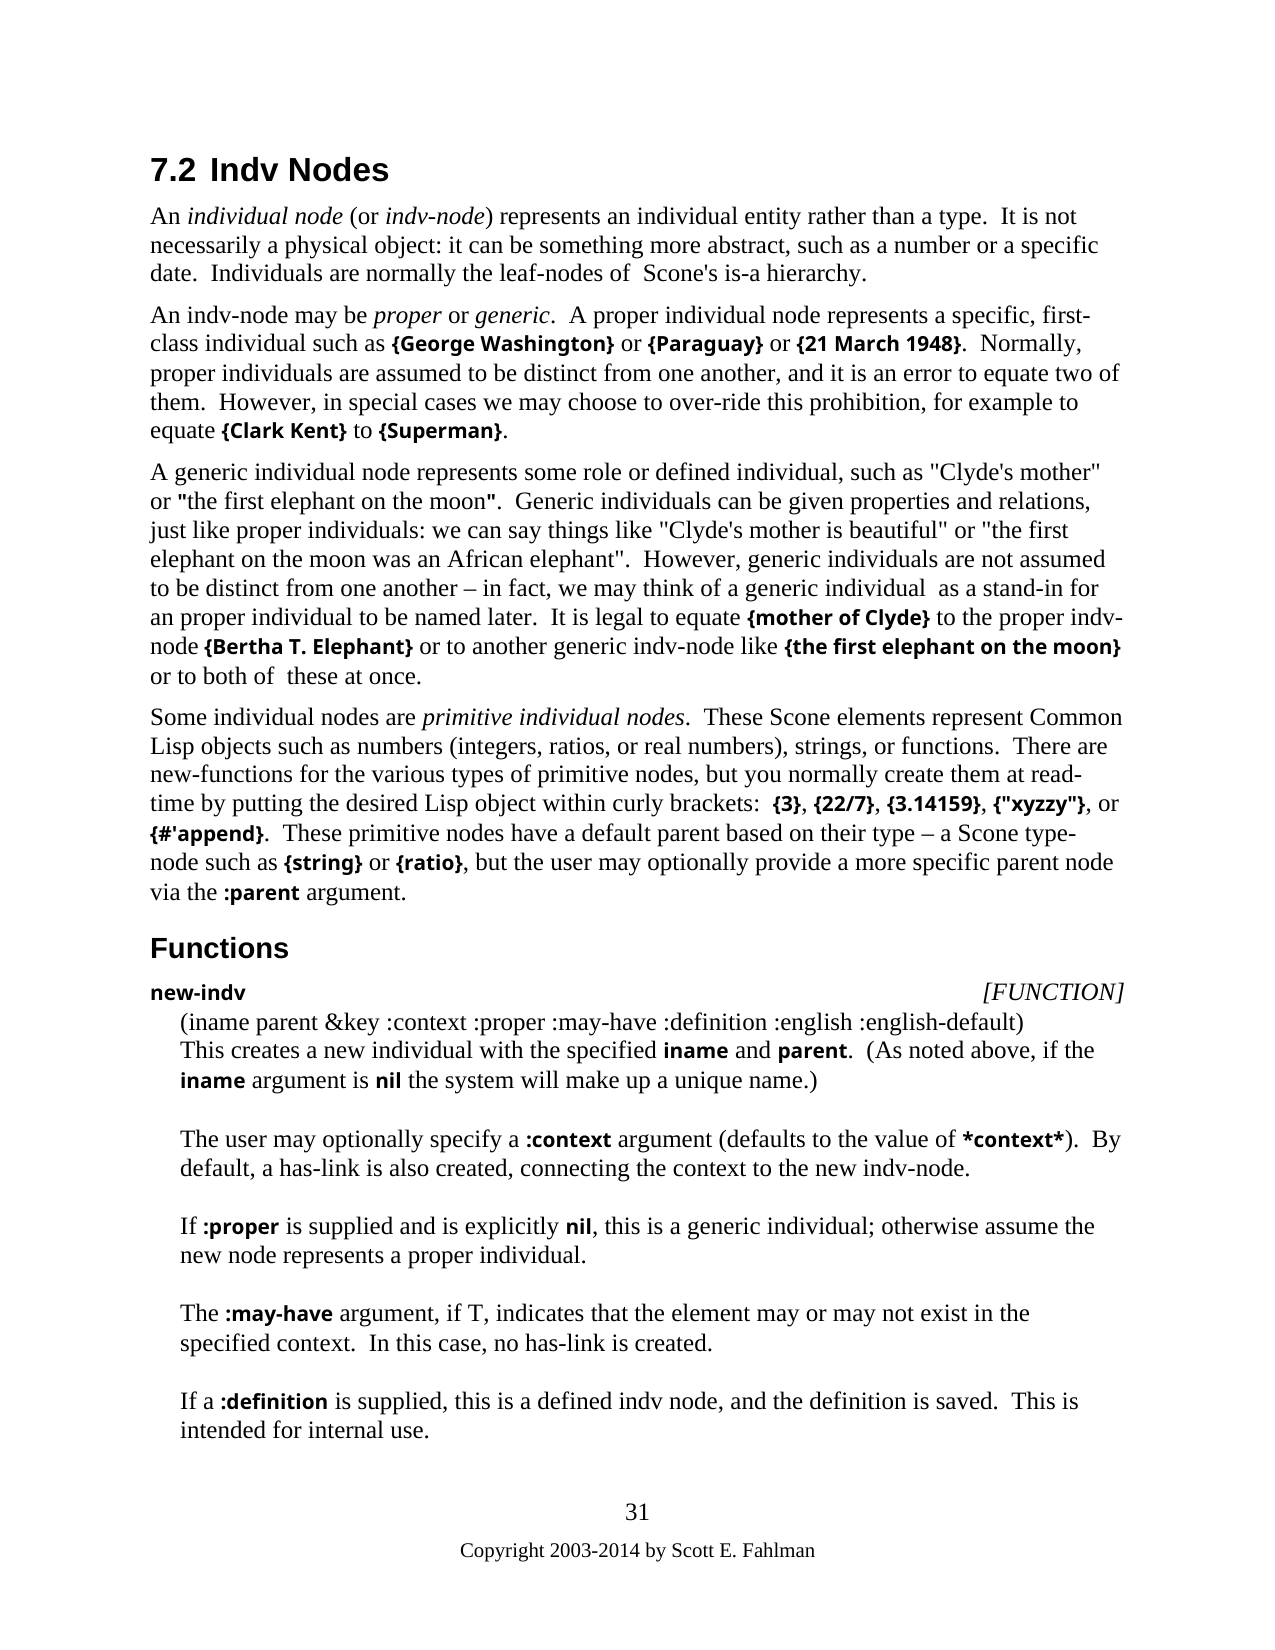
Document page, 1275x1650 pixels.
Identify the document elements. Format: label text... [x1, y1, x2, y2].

text If a :definition is supplied, this is a defined indv node, and the definition is saved. This is intended for internal use. [150, 1386, 1125, 1444]
text Some individual nodes are primitive individual nodes. These Scone elements represent Common Lisp objects such as numbers (integers, ratios, or real numbers), strings, or functions. There are new-functions for the various types of primitive nodes, but you normally create them at read-time by putting the desired Lisp object within curly brackets: {3}, {22/7}, {3.14159}, {"xyzzy"}, or {#'append}. These primitive nodes have a default parent based on their type – a Scone type-node such as {string} or {ratio}, but the user may optionally provide a more specific parent node via the :parent argument. [150, 702, 1125, 906]
text The :may-have argument, if T, indicates that the element may or may not exist in the specified context. In this case, no has-link is created. [150, 1298, 1125, 1357]
text If :proper is supplied and is explicitly nil, this is a generic individual; otherwise assume the new node represents a proper individual. [150, 1211, 1125, 1269]
text An indv-node may be proper or generic. A proper individual node represents a specific, first-class individual such as {George Washington} or {Paraguay} or {21 March 1948}. Normally, proper individuals are assumed to be distinct from one another, and it is an error to equate two of them. However, in special cases we may choose to over-ride this prohibition, for example to equate {Clark Kent} to {Superman}. [150, 300, 1125, 445]
text A generic individual node represents some role or defined individual, such as "Clyde's mother" or "the first elephant on the moon". Generic individuals can be given properties and relations, just like proper individuals: we can say things like "Clyde's mother is beautiful" or "the first elephant on the moon was an African elephant". However, generic individuals are not assumed to be distinct from one another – in fact, we may think of a generic individual as a stand-in for an proper individual to be named later. It is legal to equate {mother of Clyde} to the proper indv-node {Bertha T. Elephant} or to another generic indv-node like {the first elephant on the moon} or to both of these at once. [150, 457, 1125, 689]
subtitle Functions [150, 931, 1125, 965]
subtitle Indv Nodes [150, 150, 1125, 188]
text An individual node (or indv-node) represents an individual entity rather than a type. It is not necessarily a physical object: it can be something more abstract, such as a number or a specific date. Individuals are normally the leaf-nodes of Scone's is-a hierarchy. [150, 201, 1125, 287]
text The user may optionally specify a :context argument (defaults to the value of *context*). By default, a has-link is also created, connecting the context to the new indv-node. [150, 1124, 1125, 1182]
text new-indv [FUNCTION] (iname parent &key :context :proper :may-have :definition :english :english-default) This creates a new individual with the specified iname and parent. (As noted above, if the iname argument is nil the system will make up a unique name.) [150, 977, 1125, 1094]
